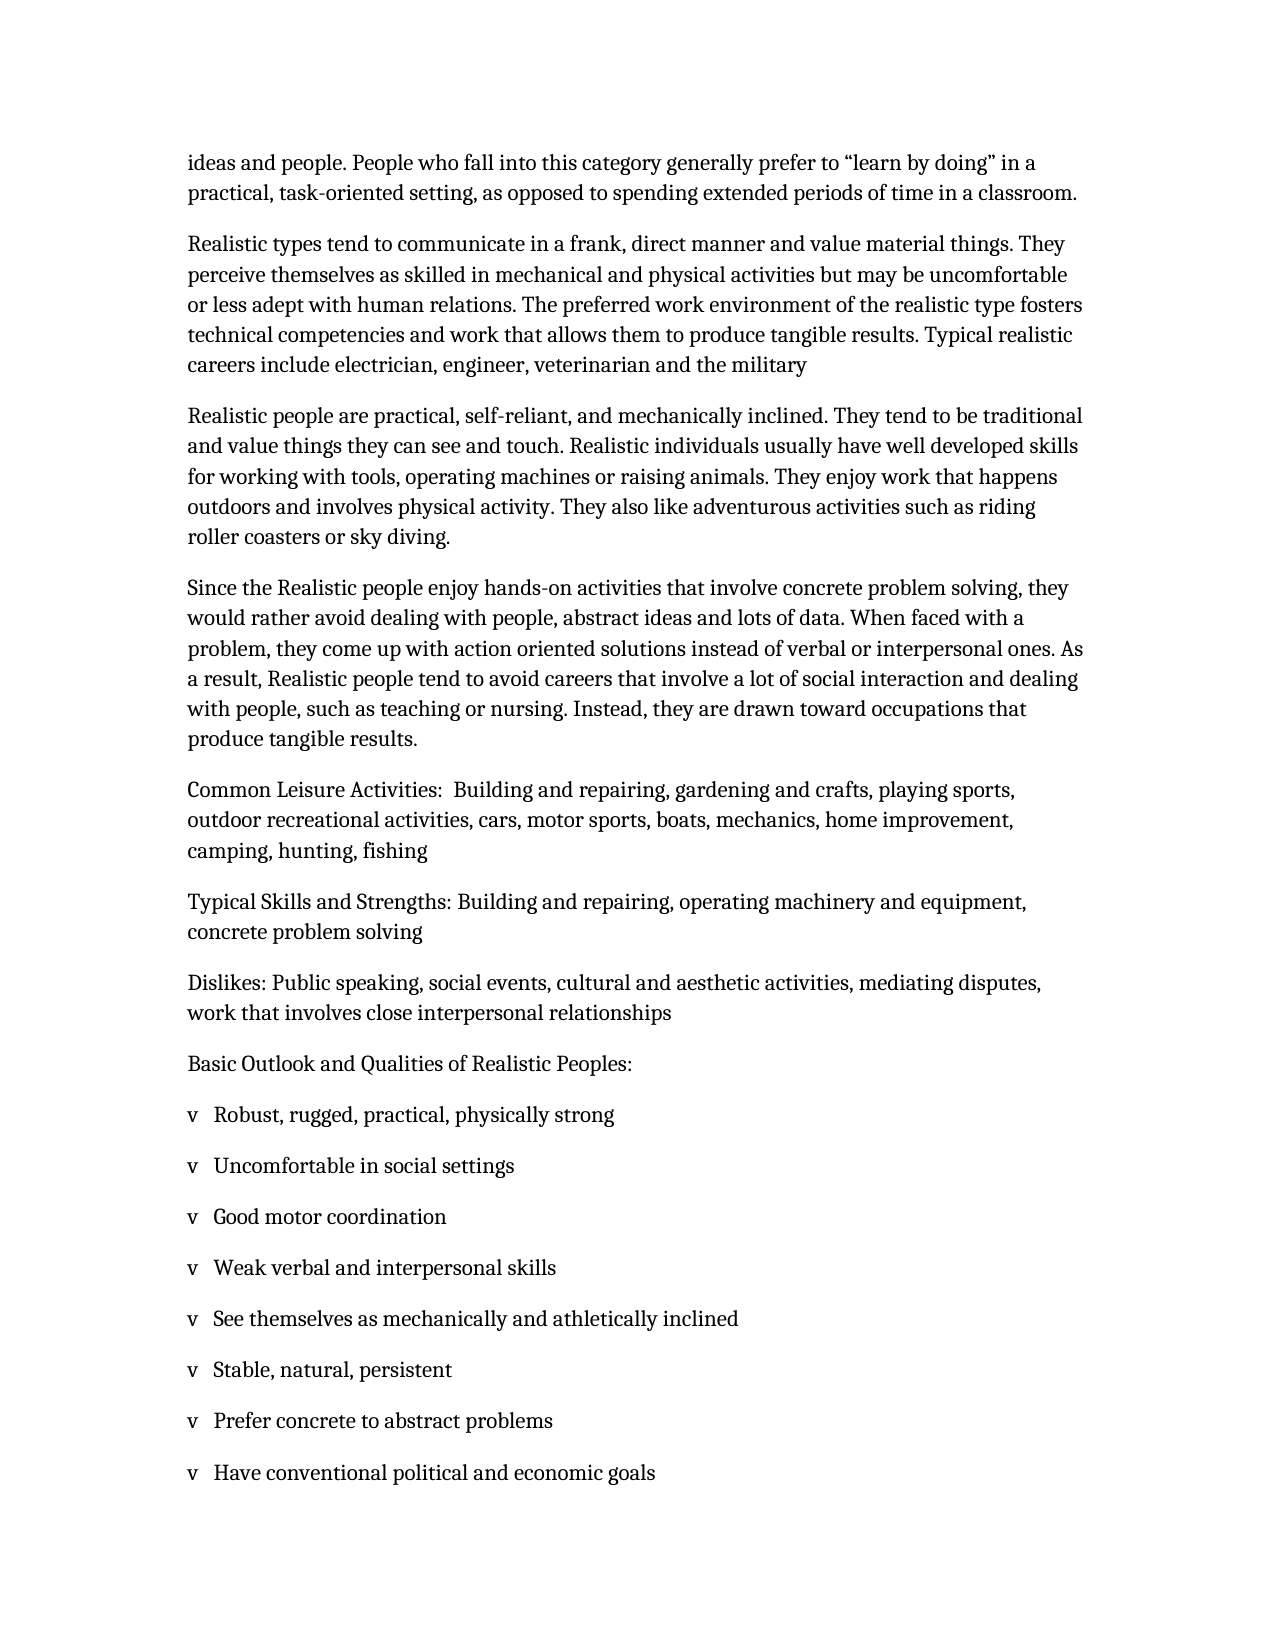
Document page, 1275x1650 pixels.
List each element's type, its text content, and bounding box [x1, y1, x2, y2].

text Realistic people are practical, self-reliant, and mechanically inclined. They tend to be traditional and value things they can see and touch. Realistic individuals usually have well developed skills for working with tools, operating machines or raising animals. They enjoy work that happens outdoors and involves physical activity. They also like adventurous activities such as riding roller coasters or sky diving. [187, 403, 1087, 550]
text v Good motor coordination [187, 1204, 1087, 1231]
text v Stable, natural, persistent [187, 1357, 1087, 1384]
text Typical Skills and Strengths: Building and repairing, operating machinery and equipment, concrete problem solving [187, 888, 1087, 945]
text Since the Realistic people enjoy hands-on activities that involve concrete problem solving, they would rather avoid dealing with people, abstract ideas and lots of data. When faced with a problem, they come up with action oriented solutions instead of verbal or interpersonal ones. As a result, Realistic people tend to avoid careers that involve a lot of social interaction and dealing with people, such as teaching or nursing. Instead, they are drawn toward occupations that produce tangible results. [187, 575, 1087, 752]
text v Prefer concrete to abstract problems [187, 1408, 1087, 1435]
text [187, 150, 1087, 207]
text v See themselves as mechanically and athletically inclined [187, 1306, 1087, 1333]
text v Weak verbal and interpersonal skills [187, 1255, 1087, 1282]
text v Robust, rugged, practical, physically strong [187, 1102, 1087, 1128]
text v Have conventional political and economic goals [187, 1459, 1087, 1486]
text Common Leisure Activities: Building and repairing, gardening and crafts, playing sports, outdoor recreational activities, cars, motor sports, boats, mechanics, home improvement, camping, hunting, fishing [187, 777, 1087, 864]
text Realistic types tend to communicate in a frank, direct manner and value material things. They perceive themselves as skilled in mechanical and physical activities but may be uncomfortable or less adept with human relations. The preferred work environment of the realistic type fosters technical competencies and work that allows them to produce tangible results. Typical realistic careers include electrician, engineer, veterinarian and the military [187, 231, 1087, 378]
text Basic Outlook and Qualities of Realistic Peoples: [187, 1051, 1087, 1077]
text v Uncomfortable in social settings [187, 1153, 1087, 1179]
text Dislikes: Public speaking, social events, cultural and aesthetic activities, mediating disputes, work that involves close interpersonal relationships [187, 970, 1087, 1026]
